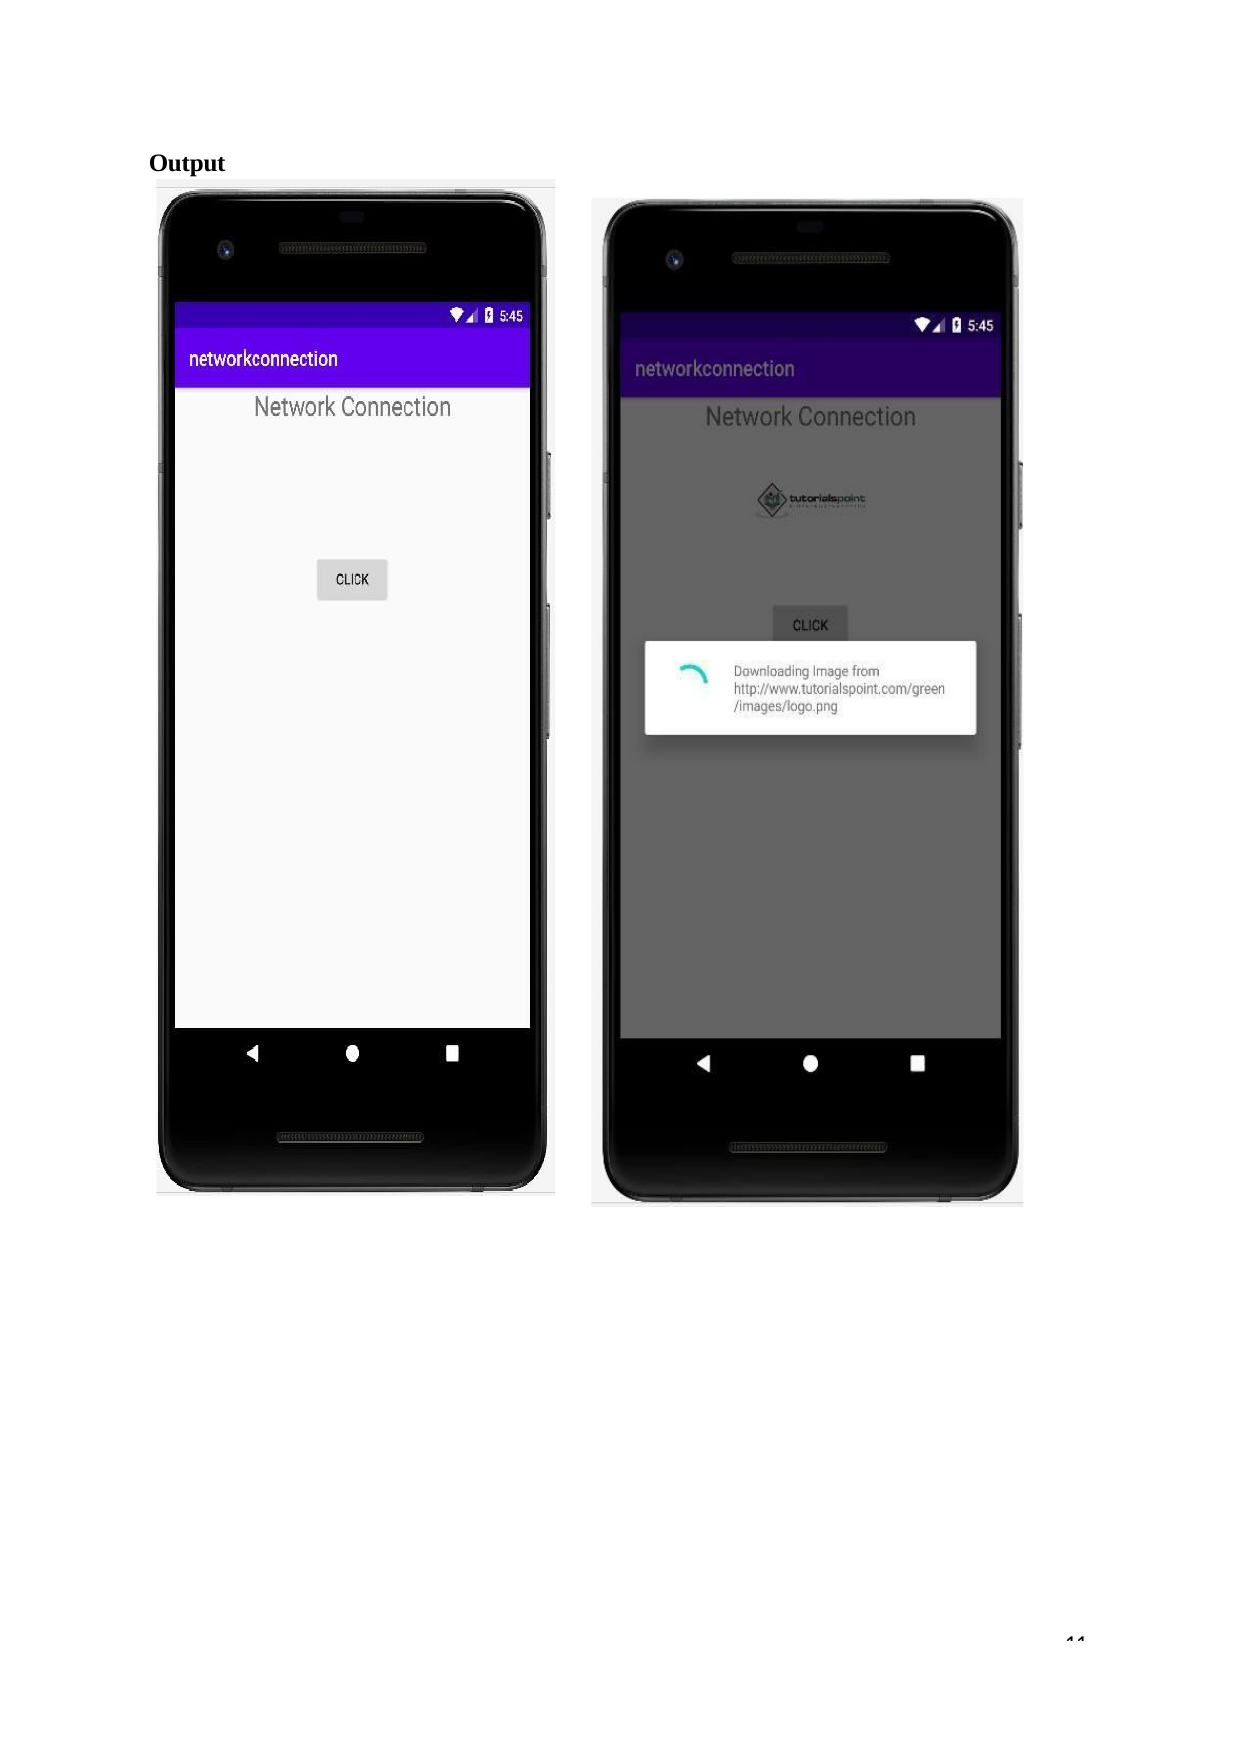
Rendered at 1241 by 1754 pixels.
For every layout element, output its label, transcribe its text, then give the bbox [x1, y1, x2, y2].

text Output [148, 148, 1101, 177]
picture [156, 179, 556, 1196]
picture [591, 198, 1024, 1207]
